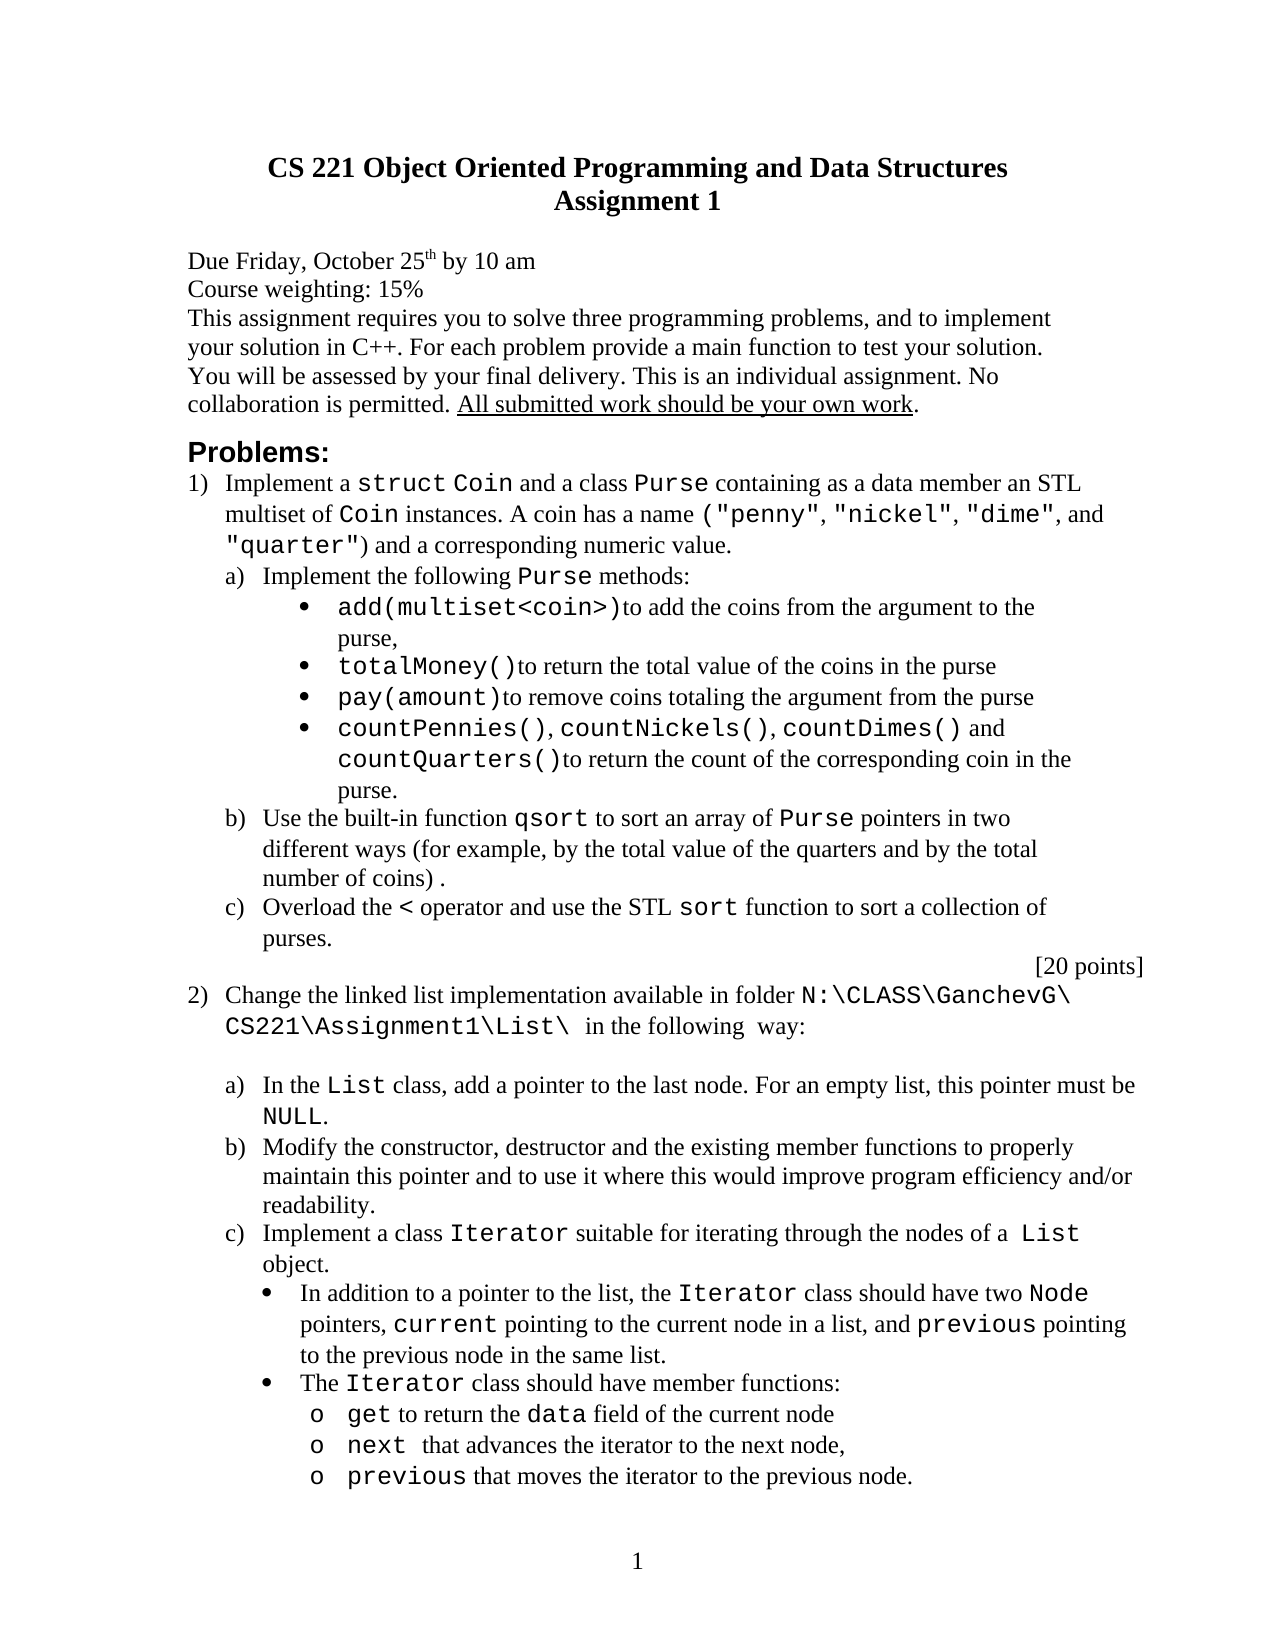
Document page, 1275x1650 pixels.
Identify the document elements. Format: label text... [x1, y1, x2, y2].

list In the List class, add a pointer to the last node. For an empty list, this pointer must be NULL. [225, 1071, 1144, 1132]
text CS 221 Object Oriented Programming and Data Structures [187, 150, 1087, 183]
text [20 points] [262, 951, 1144, 980]
list Use the built-in function qsort to sort an array of Purse pointers in two different ways (for example, by the total value of the quarters and by the total number of coins) . [225, 803, 1087, 892]
list Implement a class Iterator suitable for iterating through the nodes of a List object. [225, 1218, 1144, 1278]
list pay(amount)to remove coins totaling the argument from the purse [300, 682, 1087, 713]
list totalMoney()to return the total value of the coins in the purse [300, 651, 1087, 682]
list next that advances the iterator to the next node, [309, 1430, 1144, 1461]
list previous that moves the iterator to the previous node. [309, 1461, 1144, 1492]
list Change the linked list implementation available in folder N:\CLASS\GanchevG\CS221\Assignment1\List\ in the following way: [187, 980, 1144, 1042]
list Implement a struct Coin and a class Purse containing as a data member an STL multiset of Coin instances. A coin has a name ("penny", "nickel", "dime", and "quarter") and a corresponding numeric value. [187, 468, 1144, 561]
text Course weighting: 15% [187, 274, 1087, 303]
list get to return the data field of the current node [309, 1399, 1144, 1430]
list Implement the following Purse methods: [225, 561, 1144, 592]
title Problems: [187, 435, 1087, 468]
text Assignment 1 [187, 183, 1087, 217]
list In addition to a pointer to the list, the Iterator class should have two Node pointers, current pointing to the current node in a list, and previous pointing to the previous node in the same list. [262, 1278, 1144, 1368]
list Modify the constructor, destructor and the existing member functions to properly maintain this pointer and to use it where this would improve program efficiency and/or readability. [225, 1132, 1144, 1218]
list countPennies(), countNickels(), countDimes() and countQuarters()to return the count of the corresponding coin in the purse. [300, 713, 1087, 803]
list The Iterator class should have member functions: [262, 1368, 1144, 1399]
list add(multiset<coin>)to add the coins from the argument to the purse, [300, 592, 1087, 651]
text This assignment requires you to solve three programming problems, and to implement your solution in C++. For each problem provide a main function to test your solution. You will be assessed by your final delivery. This is an individual assignment. No collaboration is permitted. All submitted work should be your own work. [187, 303, 1087, 418]
text Due Friday, October 25th by 10 am [187, 246, 1087, 274]
list Overload the < operator and use the STL sort function to sort a collection of purses. [225, 892, 1087, 951]
